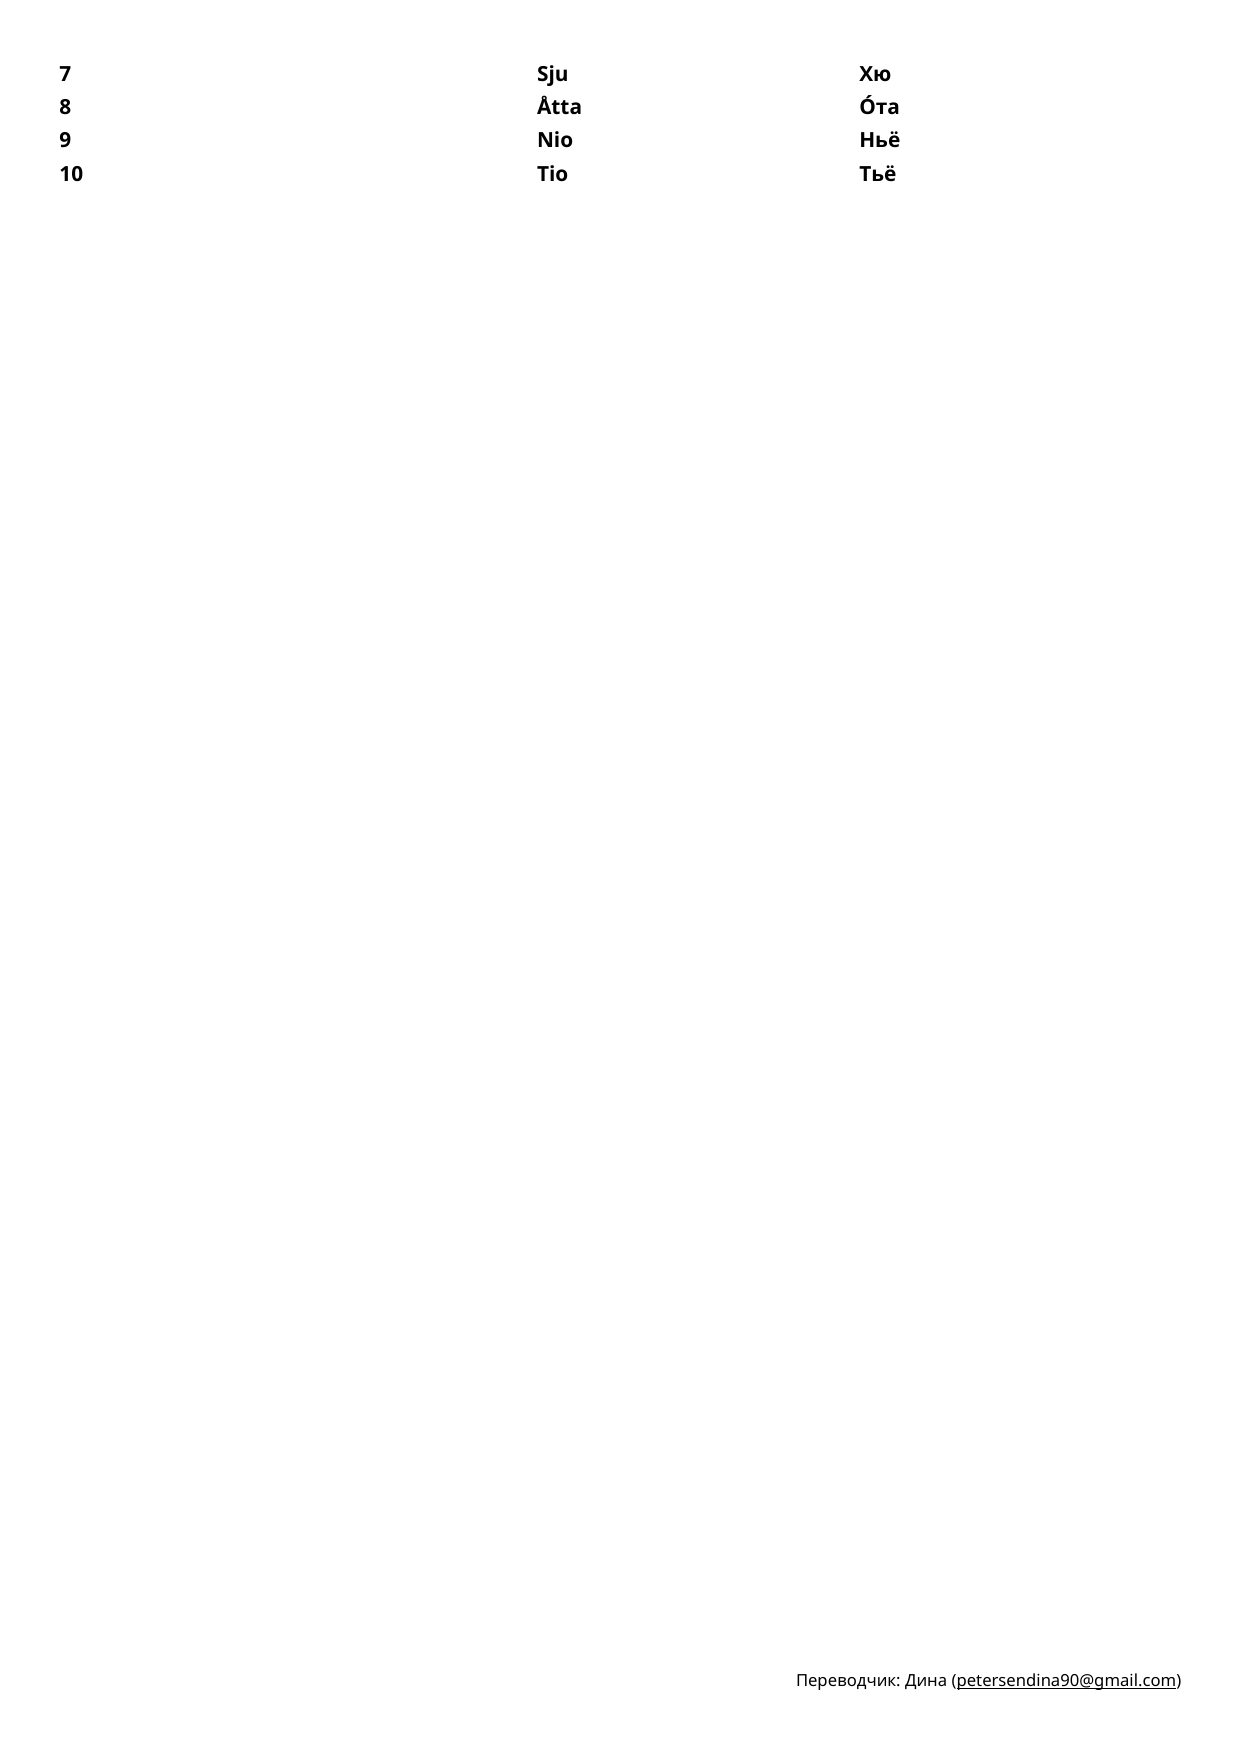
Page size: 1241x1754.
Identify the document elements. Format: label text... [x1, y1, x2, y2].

table_cell Тьё [848, 159, 1170, 192]
table_cell Хю [848, 59, 1170, 92]
table_cell 10 [48, 159, 526, 192]
table_cell 7 [48, 59, 526, 92]
table_cell О́та [848, 92, 1170, 126]
table_cell Nio [526, 126, 848, 159]
table_cell Åtta [526, 92, 848, 126]
table_cell 8 [48, 92, 526, 126]
table_cell 9 [48, 126, 526, 159]
table_cell Sju [526, 59, 848, 92]
table_cell Ньё [848, 126, 1170, 159]
table_cell Tio [526, 159, 848, 192]
